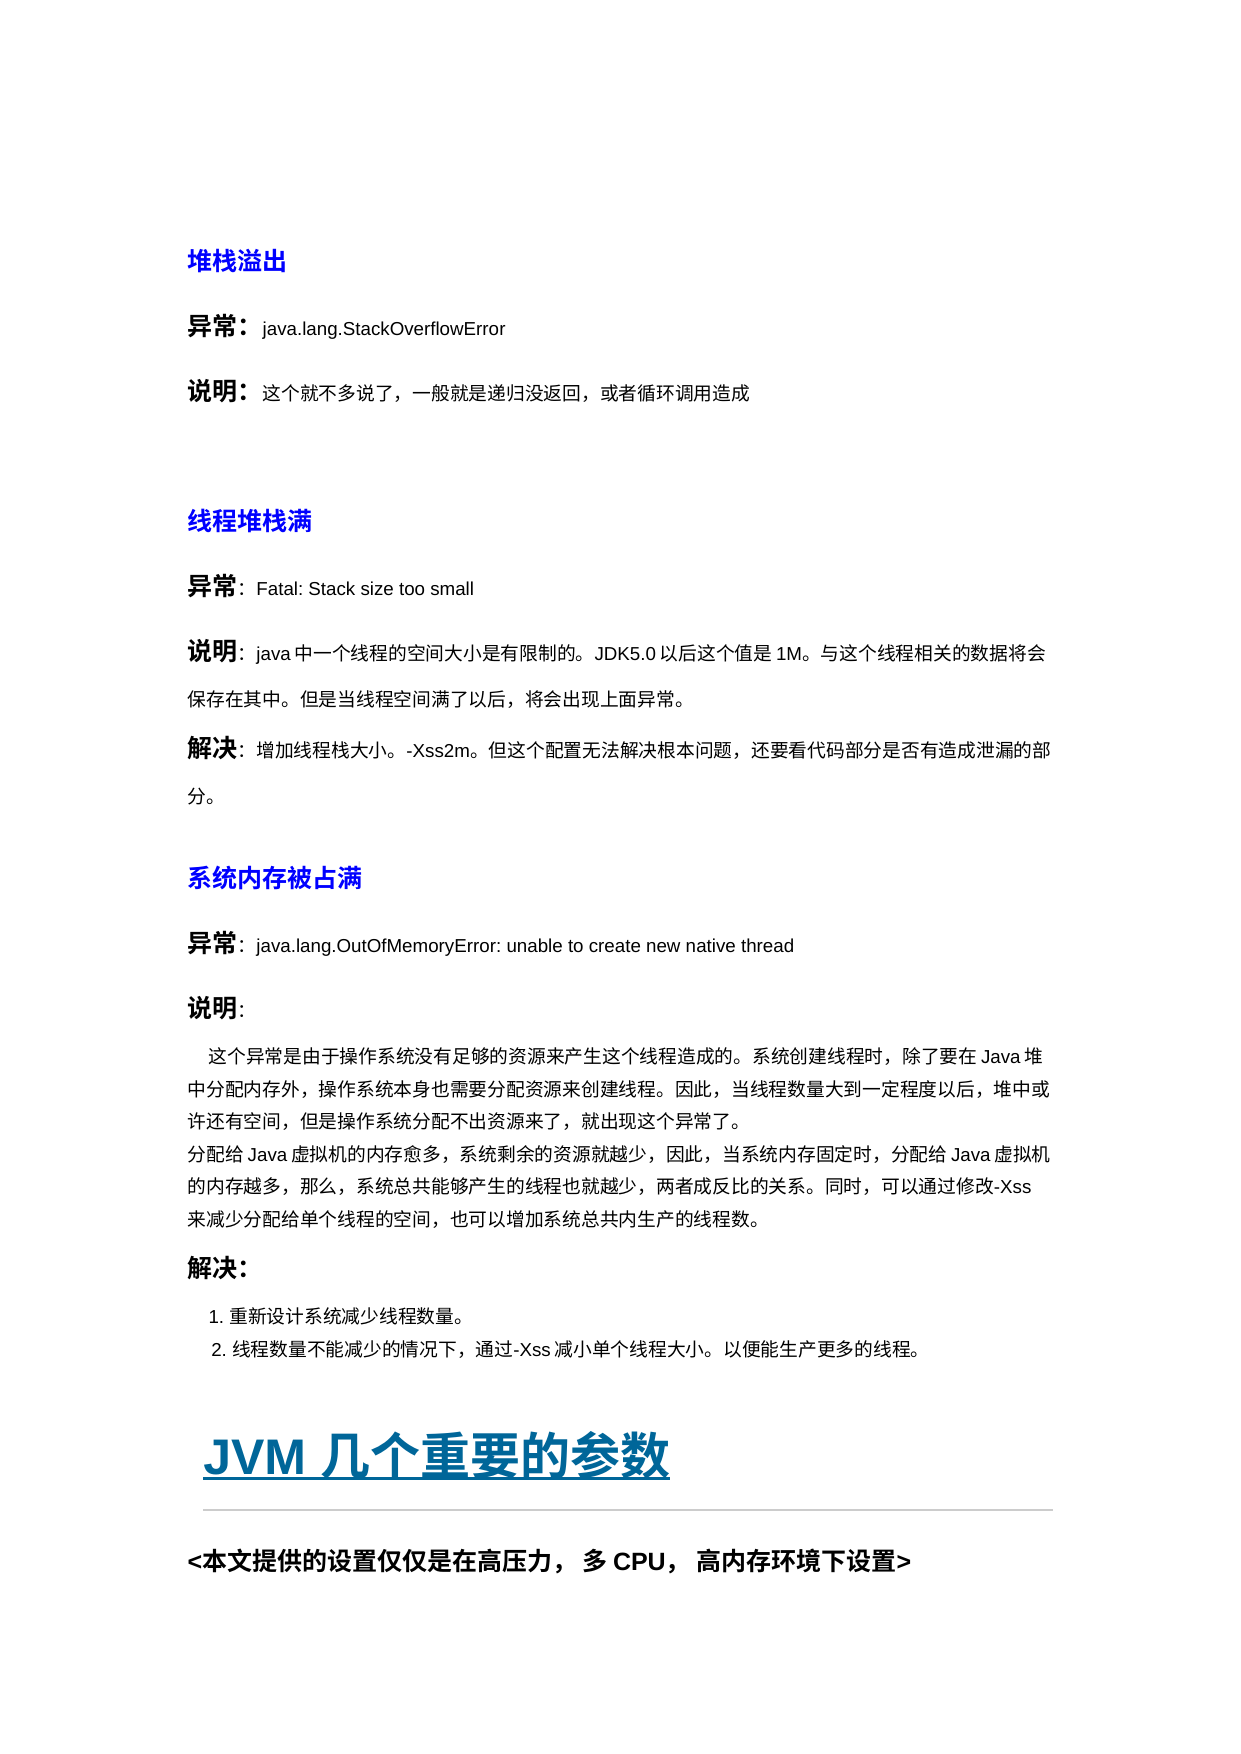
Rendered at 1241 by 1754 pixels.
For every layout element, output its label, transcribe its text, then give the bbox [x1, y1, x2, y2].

text 分配给Java虚拟机的内存愈多，系统剩余的资源就越少，因此，当系统内存固定时，分配给Java虚拟机的内存越多，那么，系统总共能够产生的线程也就越少，两者成反比的关系。同时，可以通过修改-Xss来减少分配给单个线程的空间，也可以增加系统总共内生产的线程数。 [187, 1137, 1053, 1234]
text 异常：Fatal: Stack size too small [187, 552, 1053, 617]
text <本文提供的设置仅仅是在高压力， 多CPU， 高内存环境下设置> [187, 1527, 1053, 1592]
text 系统内存被占满 [187, 844, 1053, 909]
text 异常：java.lang.OutOfMemoryError: unable to create new native thread [187, 909, 1053, 974]
text 线程堆栈满 [187, 487, 1053, 552]
subtitle JVM 几个重要的参数 [203, 1403, 1053, 1509]
text 说明：这个就不多说了，一般就是递归没返回，或者循环调用造成 [187, 357, 1053, 422]
text 说明：java中一个线程的空间大小是有限制的。JDK5.0以后这个值是1M。与这个线程相关的数据将会保存在其中。但是当线程空间满了以后，将会出现上面异常。 [187, 617, 1053, 714]
text 堆栈溢出 [187, 227, 1053, 292]
text 解决： [187, 1234, 1053, 1299]
text 说明： [187, 974, 1053, 1039]
text 异常：java.lang.StackOverflowError [187, 292, 1053, 357]
text 2. 线程数量不能减少的情况下，通过-Xss减小单个线程大小。以便能生产更多的线程。 [187, 1332, 1053, 1364]
text 1. 重新设计系统减少线程数量。 [187, 1299, 1053, 1332]
text 解决：增加线程栈大小。-Xss2m。但这个配置无法解决根本问题，还要看代码部分是否有造成泄漏的部分。 [187, 714, 1053, 812]
text 这个异常是由于操作系统没有足够的资源来产生这个线程造成的。系统创建线程时，除了要在Java堆中分配内存外，操作系统本身也需要分配资源来创建线程。因此，当线程数量大到一定程度以后，堆中或许还有空间，但是操作系统分配不出资源来了，就出现这个异常了。 [187, 1039, 1053, 1137]
